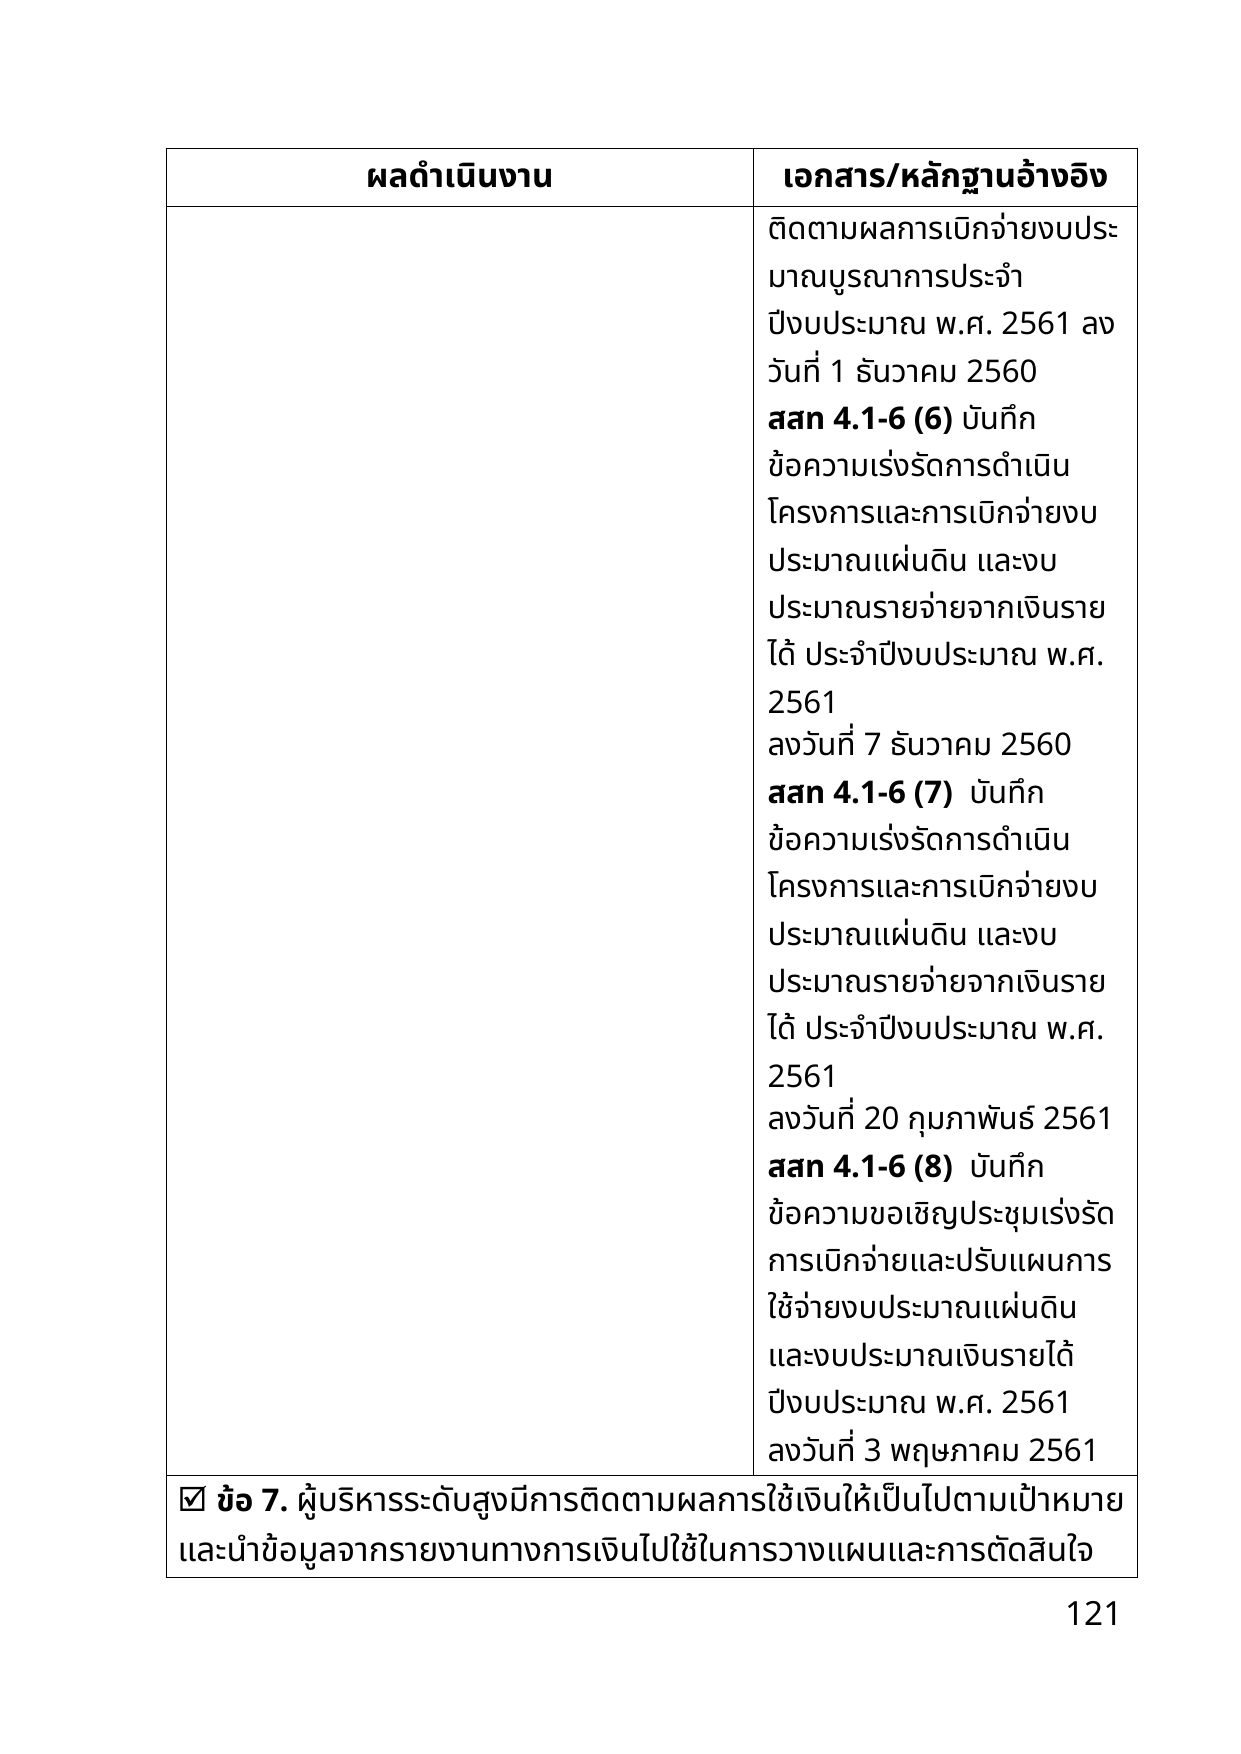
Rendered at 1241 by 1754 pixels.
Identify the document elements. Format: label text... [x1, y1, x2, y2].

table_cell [754, 207, 1137, 1475]
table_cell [167, 207, 753, 1475]
table_header ผลดำเนินงาน [167, 149, 753, 206]
table_cell ข้อ 7. ผู้บริหารระดับสูงมีการติดตามผลการใช้เงินให้เป็นไปตามเป้าหมาย และนำข้อมูลจากรายงานทางการเงินไปใช้ในการวางแผนและการตัดสินใจ [167, 1476, 1137, 1577]
table_header เอกสาร/หลักฐานอ้างอิง [754, 149, 1137, 206]
